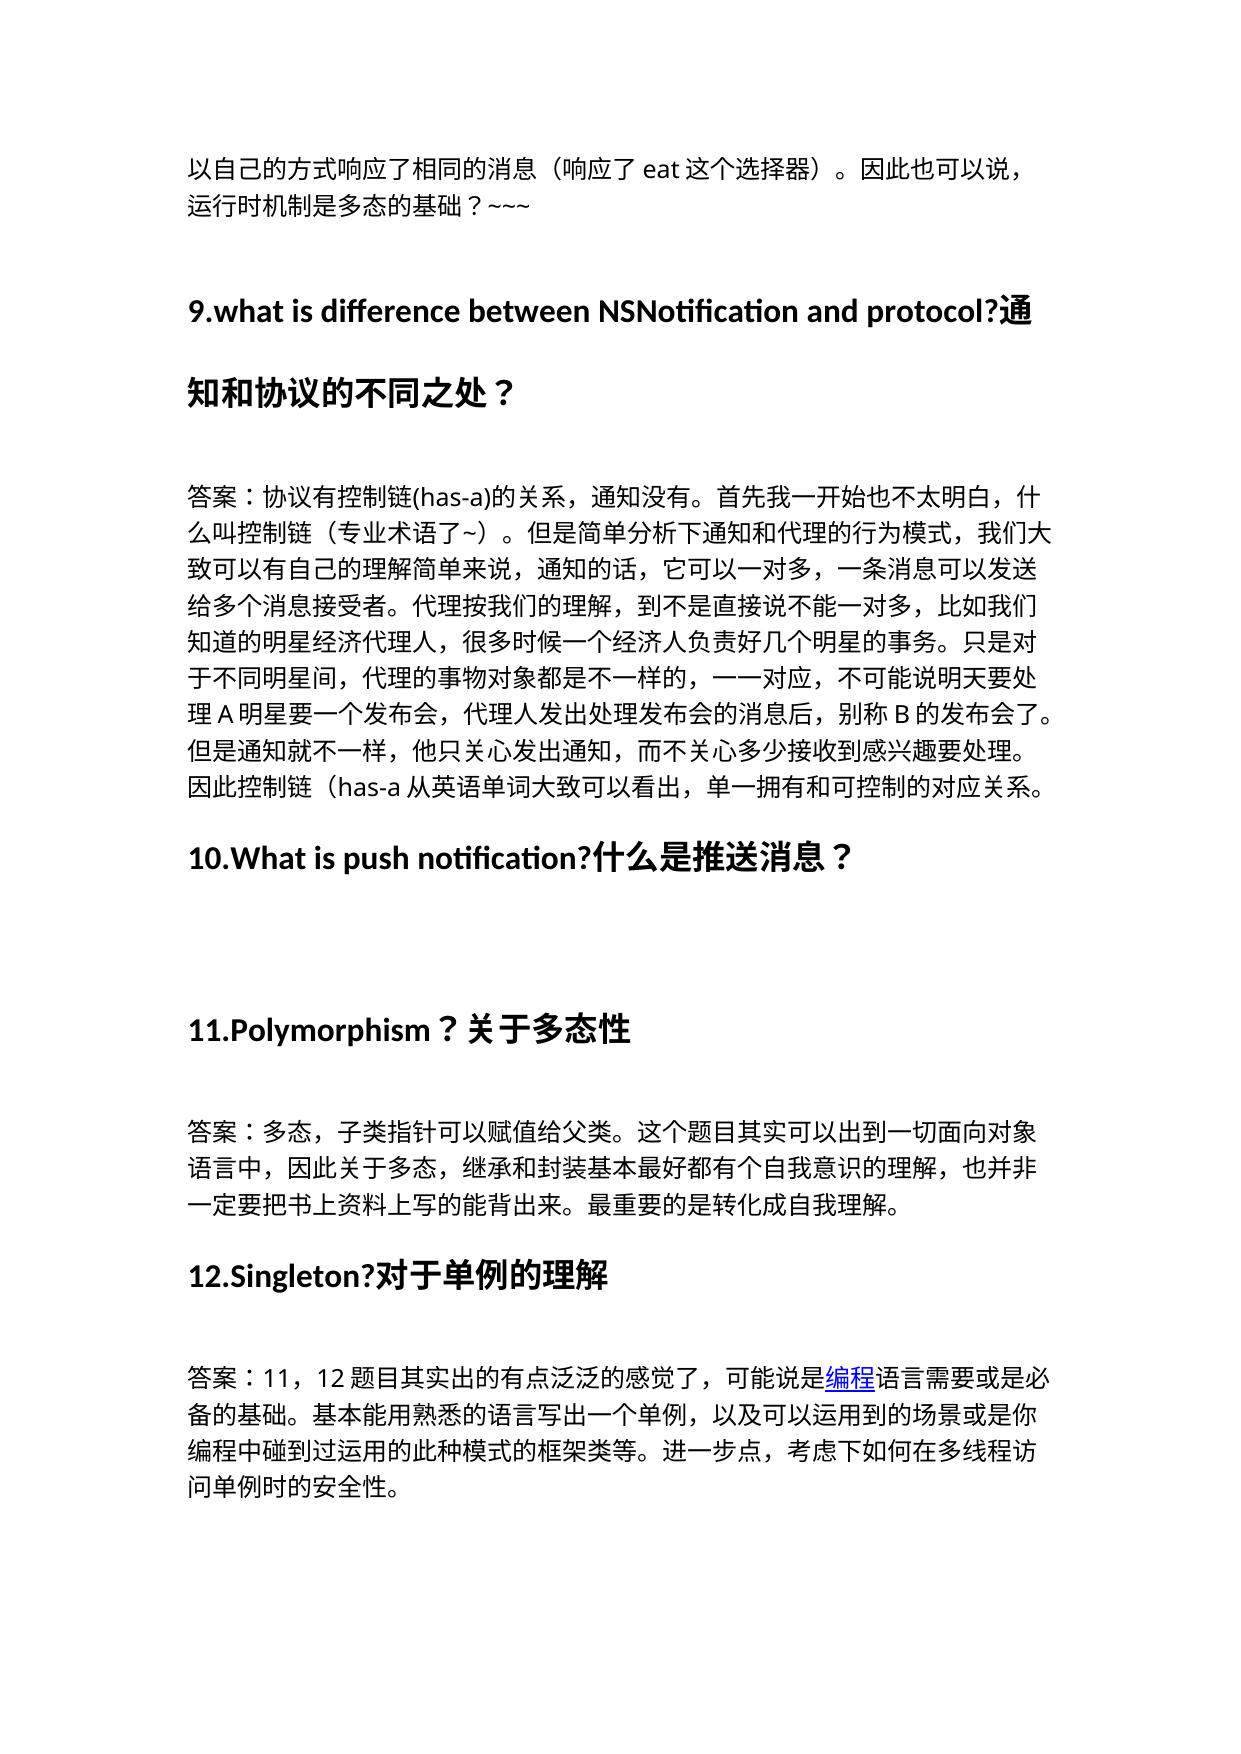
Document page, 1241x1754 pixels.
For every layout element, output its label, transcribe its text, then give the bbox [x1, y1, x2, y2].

text 答案：11，12题目其实出的有点泛泛的感觉了，可能说是编程语言需要或是必备的基础。 基本能用熟悉的语言写出一个单例，以及可以运用到的场景或是你编程中碰到过运用的此种模式的框架类等。 进一步点，考虑下如何在多线程访问单例时的安全性。 [187, 1359, 1053, 1504]
subtitle 9.what is difference between NSNotification and protocol? 通知和协议的不同之处？ [187, 284, 1053, 415]
subtitle 12.Singleton? 对于单例的理解 [187, 1248, 1053, 1297]
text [187, 150, 1053, 222]
subtitle 11.Polymorphism？ 关于多态性 [187, 1002, 1053, 1051]
text 答案：多态，子类指针可以赋值给父类。 这个题目其实可以出到一切面向对象语言中， 因此关于多态，继承和封装基本最好都有个自我意识的理解，也并非一定要把书上资料上写的能背出来。 最重要的是转化成自我理解。 [187, 1113, 1053, 1221]
subtitle 10.What is push notification? 什么是推送消息？ [187, 831, 1053, 879]
text 答案：协议有控制链(has-a)的关系，通知没有。 首先我一开始也不太明白，什么叫控制链（专业术语了~）。但是简单分析下通知和代理的行为模式，我们大致可以有自己的理解 简单来说，通知的话，它可以一对多，一条消息可以发送给多个消息接受者。 代理按我们的理解，到不是直接说不能一对多，比如我们知道的明星经济代理人，很多时候一个经济人负责好几个明星的事务。 只是对于不同明星间，代理的事物对象都是不一样的，一一对应，不可能说明天要处理A明星要一个发布会，代理人发出处理发布会的消息后，别称B的 发布会了。但是通知就不一样，他只关心发出通知，而不关心多少接收到感兴趣要处理。 因此控制链（has-a从英语单词大致可以看出，单一拥有和可控制的对应关系。 [187, 477, 1053, 804]
